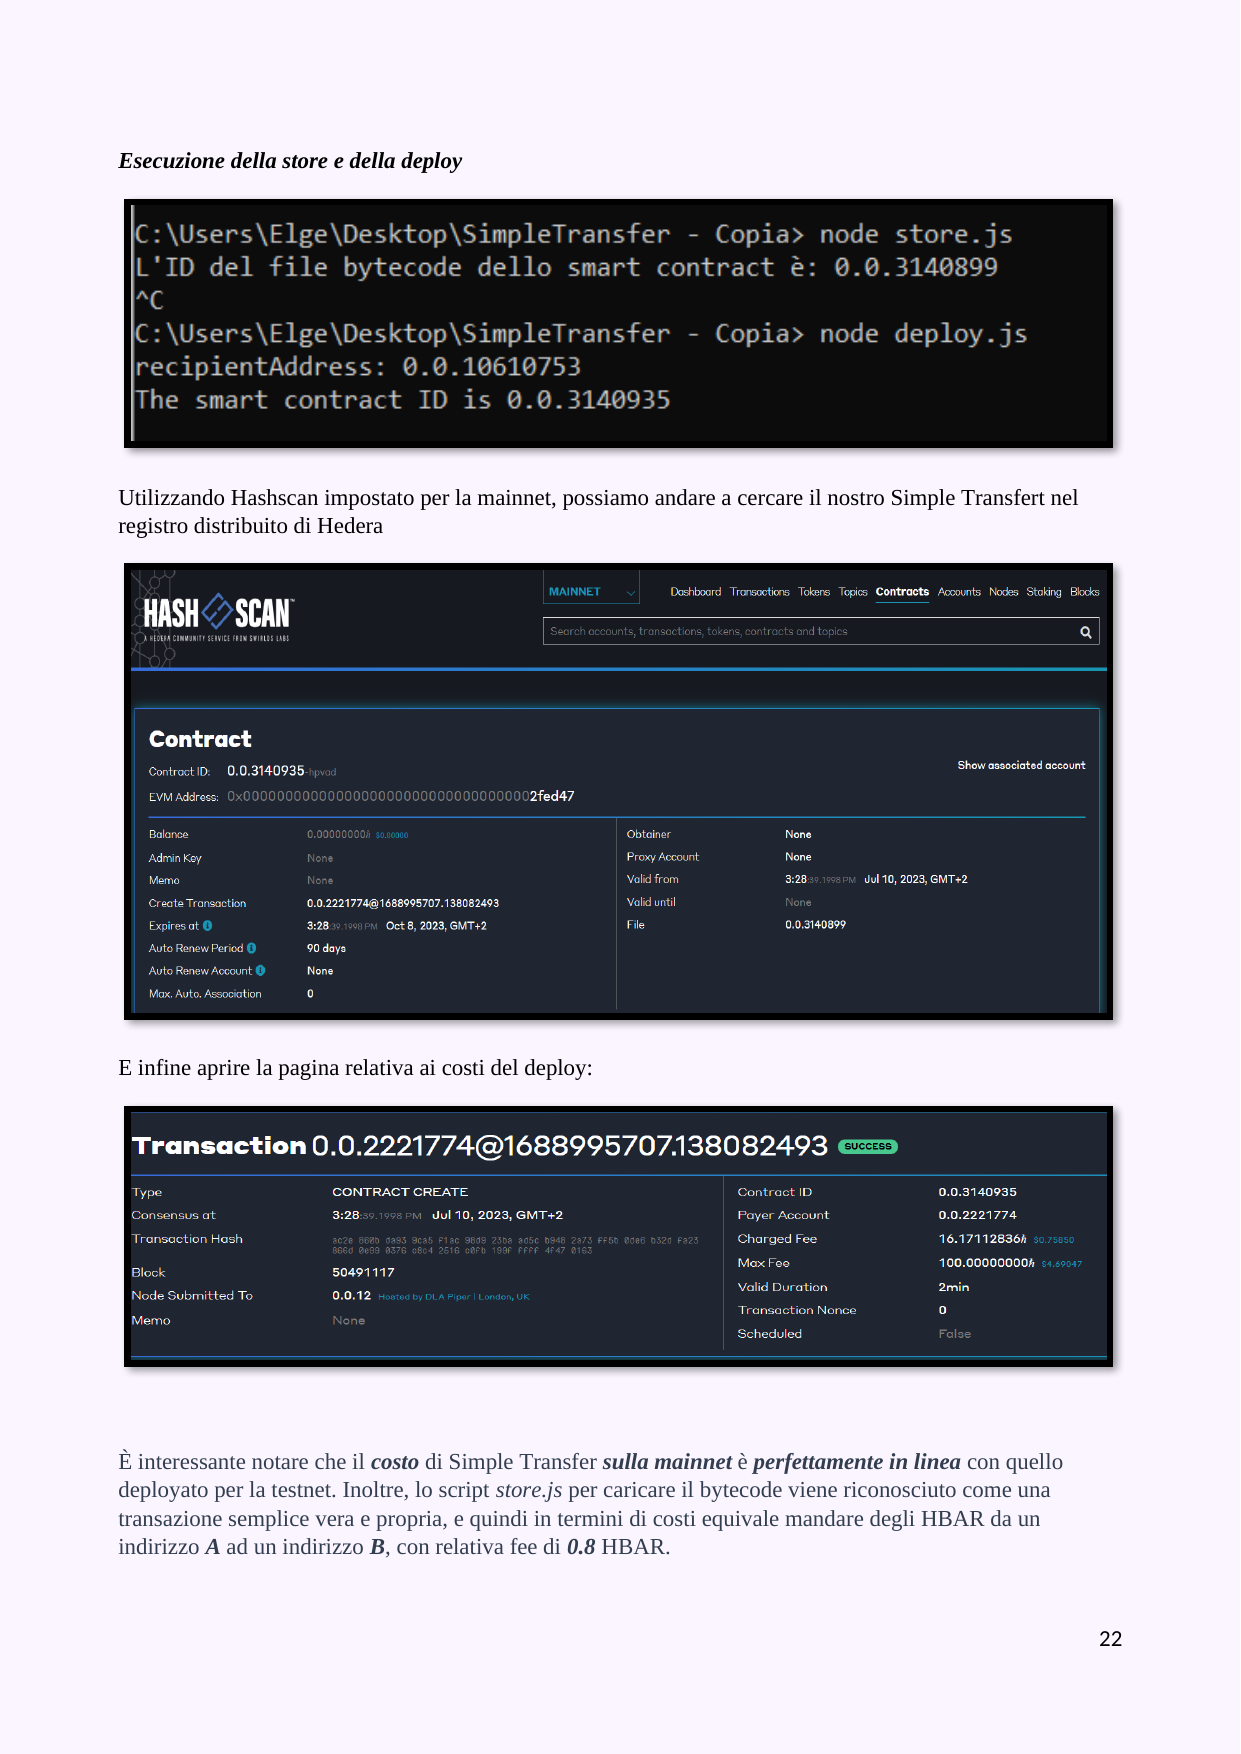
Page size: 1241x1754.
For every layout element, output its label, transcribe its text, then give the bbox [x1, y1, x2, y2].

text E infine aprire la pagina relativa ai costi del deploy: [118, 1054, 1122, 1081]
picture [131, 205, 1107, 441]
picture [131, 1112, 1107, 1360]
text Utilizzando Hashscan impostato per la mainnet, possiamo andare a cercare il nostro Simple Transfert nel registro distribuito di Hedera [118, 483, 1122, 538]
text È interessante notare che il costo di Simple Transfer sulla mainnet è perfettamente in linea con quello deployato per la testnet. Inoltre, lo script store.js per caricare il bytecode viene riconosciuto come una transazione semplice vera e propria, e quindi in termini di costi equivale mandare degli HBAR da un indirizzo A ad un indirizzo B, con relativa fee di 0.8 HBAR. [118, 1448, 1122, 1559]
picture [131, 570, 1107, 1013]
text Esecuzione della store e della deploy [118, 148, 1122, 174]
